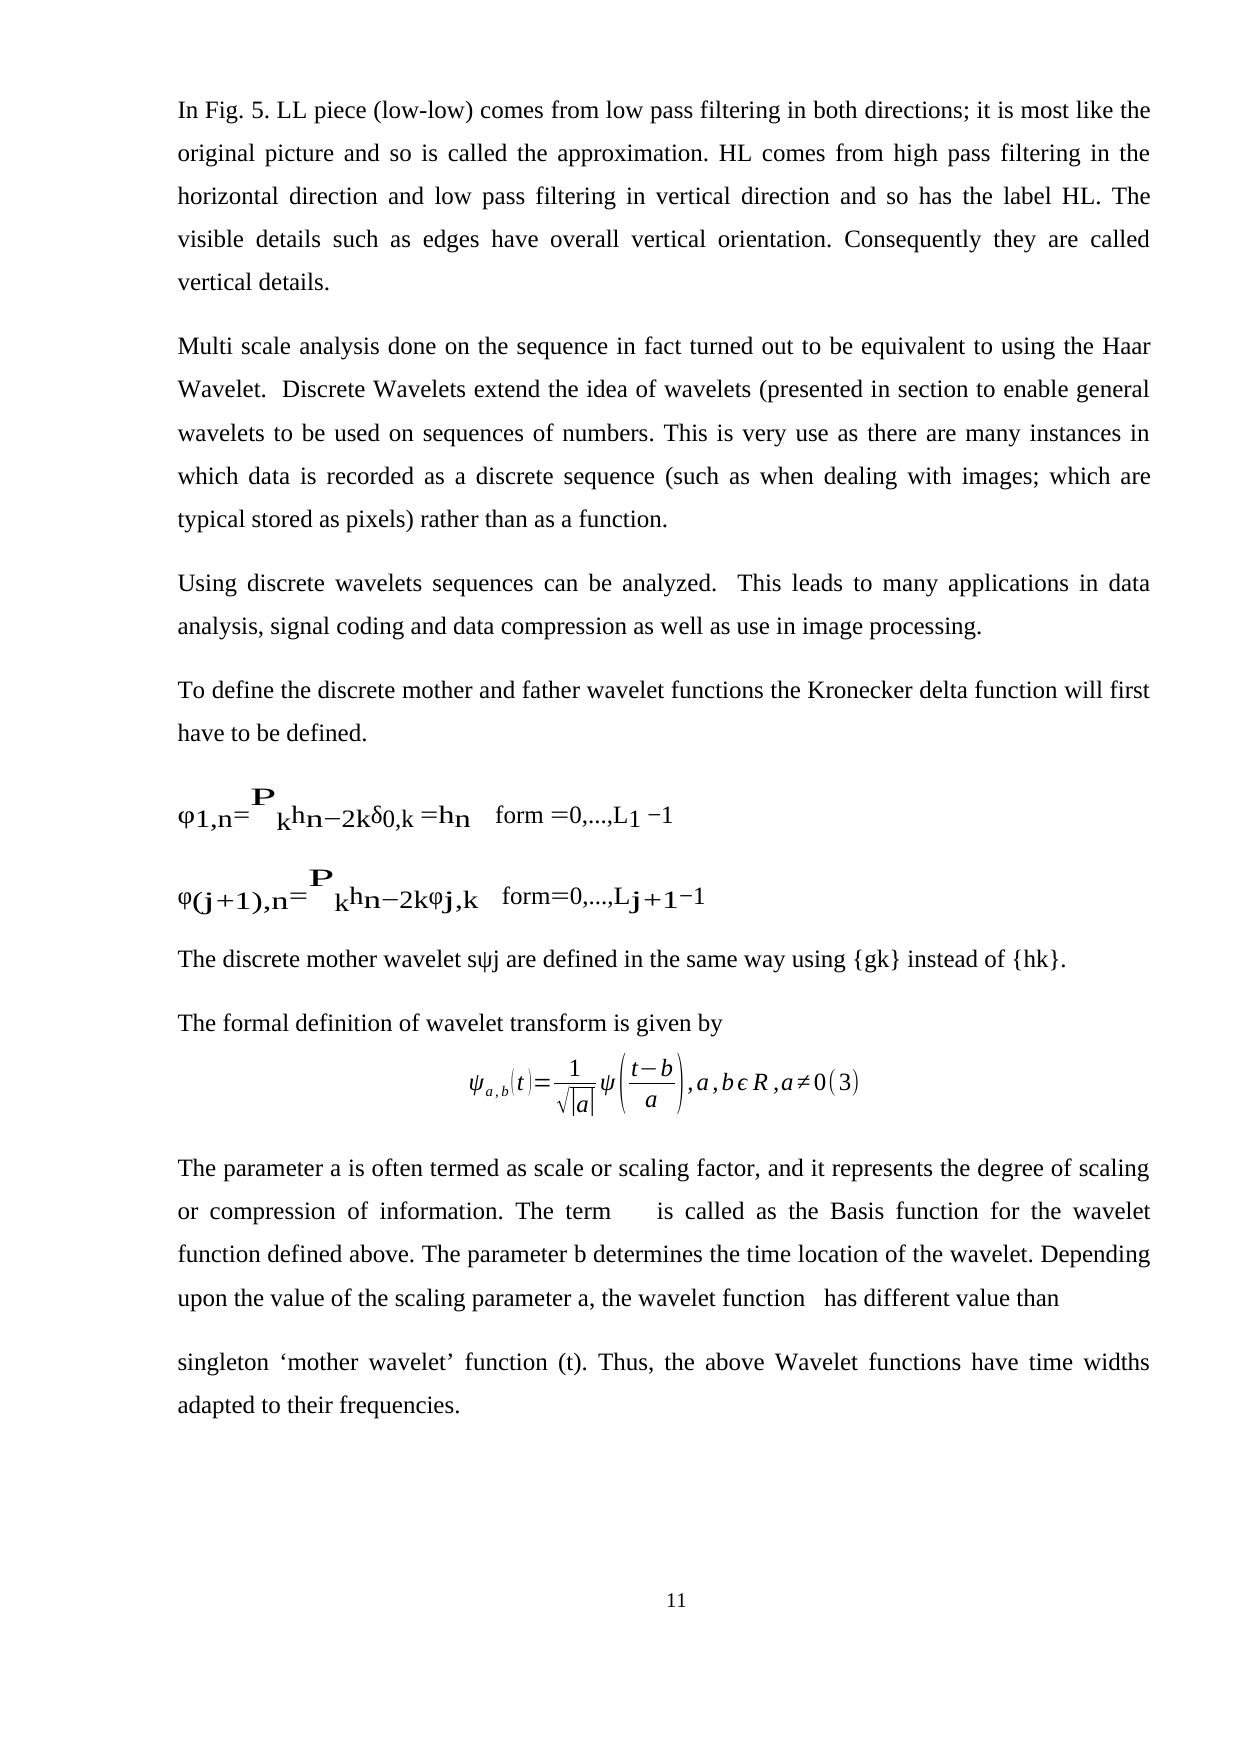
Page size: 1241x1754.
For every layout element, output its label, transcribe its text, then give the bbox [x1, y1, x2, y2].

text φ1,n=Pkhn−2kδ0,k =hn form =0,...,L1 −1 [177, 782, 1152, 836]
text Multi scale analysis done on the sequence in fact turned out to be equivalent to using the Haar Wavelet. Discrete Wavelets extend the idea of wavelets (presented in section to enable general wavelets to be used on sequences of numbers. This is very use as there are many instances in which data is recorded as a discrete sequence (such as when dealing with images; which are typical stored as pixels) rather than as a function. [177, 331, 1152, 533]
text The formal definition of wavelet transform is given by [177, 1008, 1152, 1037]
text The discrete mother wavelet sψj are defined in the same way using {gk} instead of {hk}. [177, 944, 1152, 973]
text In Fig. 5. LL piece (low-low) comes from low pass filtering in both directions; it is most like the original picture and so is called the approximation. HL comes from high pass filtering in the horizontal direction and low pass filtering in vertical direction and so has the label HL. The visible details such as edges have overall vertical orientation. Consequently they are called vertical details. [177, 95, 1152, 296]
text The parameter a is often termed as scale or scaling factor, and it represents the degree of scaling or compression of information. The term is called as the Basis function for the wavelet function defined above. The parameter b determines the time location of the wavelet. Depending upon the value of the scaling parameter a, the wavelet function has different value than [177, 1153, 1152, 1311]
text To define the discrete mother and father wavelet functions the Kronecker delta function will first have to be defined. [177, 675, 1152, 747]
text Using discrete wavelets sequences can be analyzed. This leads to many applications in data analysis, signal coding and data compression as well as use in image processing. [177, 568, 1152, 640]
text singleton ‘mother wavelet’ function (t). Thus, the above Wavelet functions have time widths adapted to their frequencies. [177, 1347, 1152, 1418]
text φ(j+1),n=Pkhn−2kφj,k form=0,...,Lj+1−1 [177, 863, 1152, 917]
